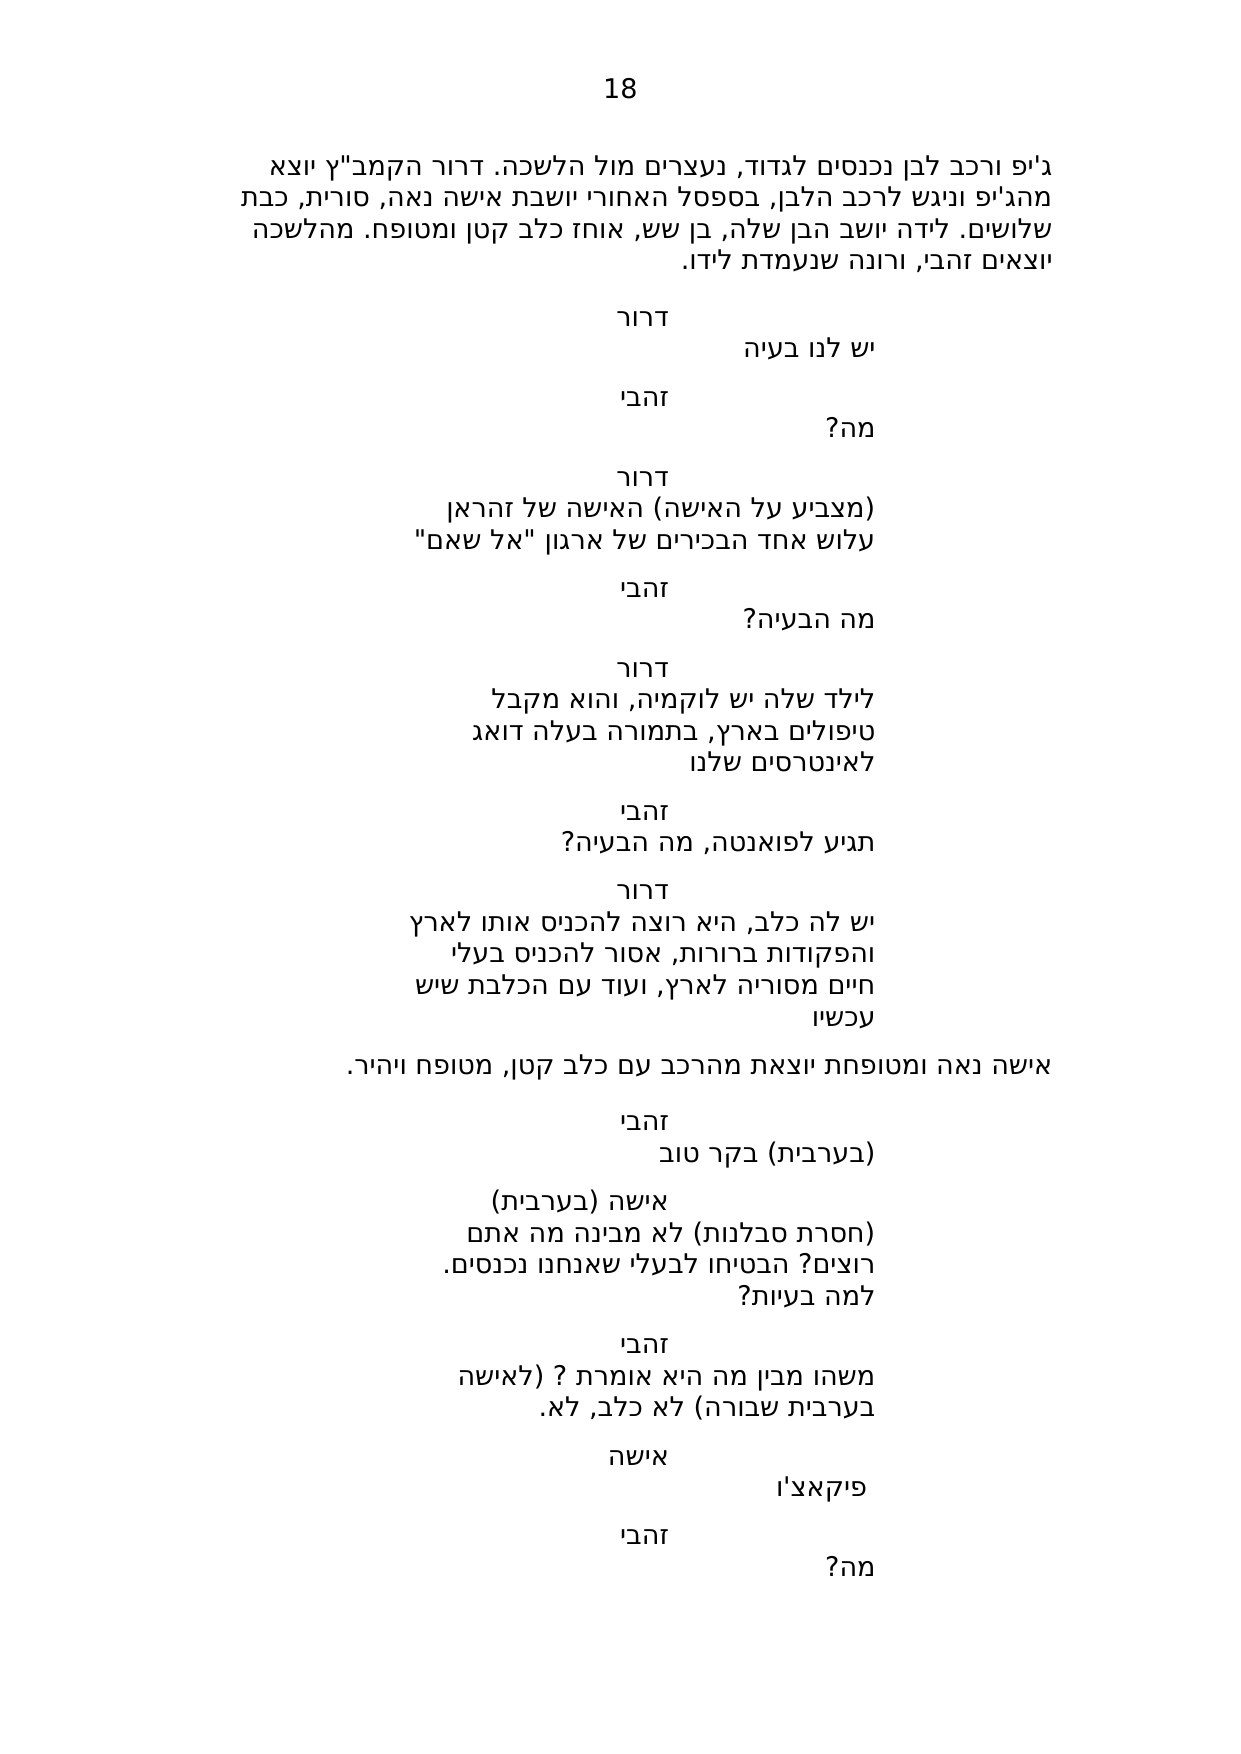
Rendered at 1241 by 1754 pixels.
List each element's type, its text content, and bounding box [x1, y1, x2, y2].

text אישה (בערבית) [412, 1186, 669, 1217]
text תגיע לפואנטה, מה הבעיה? [406, 826, 876, 858]
text פיקאצ'ו [406, 1471, 876, 1503]
text יש לנו בעיה [406, 333, 876, 364]
text מה? [406, 413, 876, 444]
text דרור [412, 461, 669, 492]
text מה הבעיה? [406, 604, 876, 635]
text יש לה כלב, היא רוצה להכניס אותו לארץ והפקודות ברורות, אסור להכניס בעלי חיים מסוריה לארץ, ועוד עם הכלבת שיש עכשיו [406, 906, 876, 1032]
text משהו מבין מה היא אומרת ? (לאישה בערבית שבורה) לא כלב, לא. [406, 1360, 876, 1423]
text זהבי [412, 1519, 669, 1551]
text מה? [406, 1551, 876, 1583]
text (חסרת סבלנות) לא מבינה מה אתם רוצים? הבטיחו לבעלי שאנחנו נכנסים. למה בעיות? [406, 1217, 876, 1312]
text (בערבית) בקר טוב [406, 1137, 876, 1169]
text דרור [412, 875, 669, 906]
text (מצביע על האישה) האישה של זהראן עלוש אחד הבכירים של ארגון "אל שאם" [406, 492, 876, 556]
text לילד שלה יש לוקמיה, והוא מקבל טיפולים בארץ, בתמורה בעלה דואג לאינטרסים שלנו [406, 683, 876, 778]
text זהבי [412, 572, 669, 604]
text זהבי [412, 381, 669, 413]
text דרור [412, 652, 669, 683]
text ג'יפ ורכב לבן נכנסים לגדוד, נעצרים מול הלשכה. דרור הקמב"ץ יוצא מהג'יפ וניגש לרכב הלבן, בספסל האחורי יושבת אישה נאה, סורית, כבת שלושים. לידה יושב הבן שלה, בן שש, אוחז כלב קטן ומטופח. מהלשכה יוצאים זהבי, ורונה שנעמדת לידו. [187, 150, 1053, 276]
text זהבי [412, 795, 669, 826]
text אישה [412, 1440, 669, 1471]
text דרור [412, 301, 669, 333]
text אישה נאה ומטופחת יוצאת מהרכב עם כלב קטן, מטופח ויהיר. [187, 1049, 1053, 1081]
text זהבי [412, 1328, 669, 1360]
text זהבי [412, 1106, 669, 1137]
